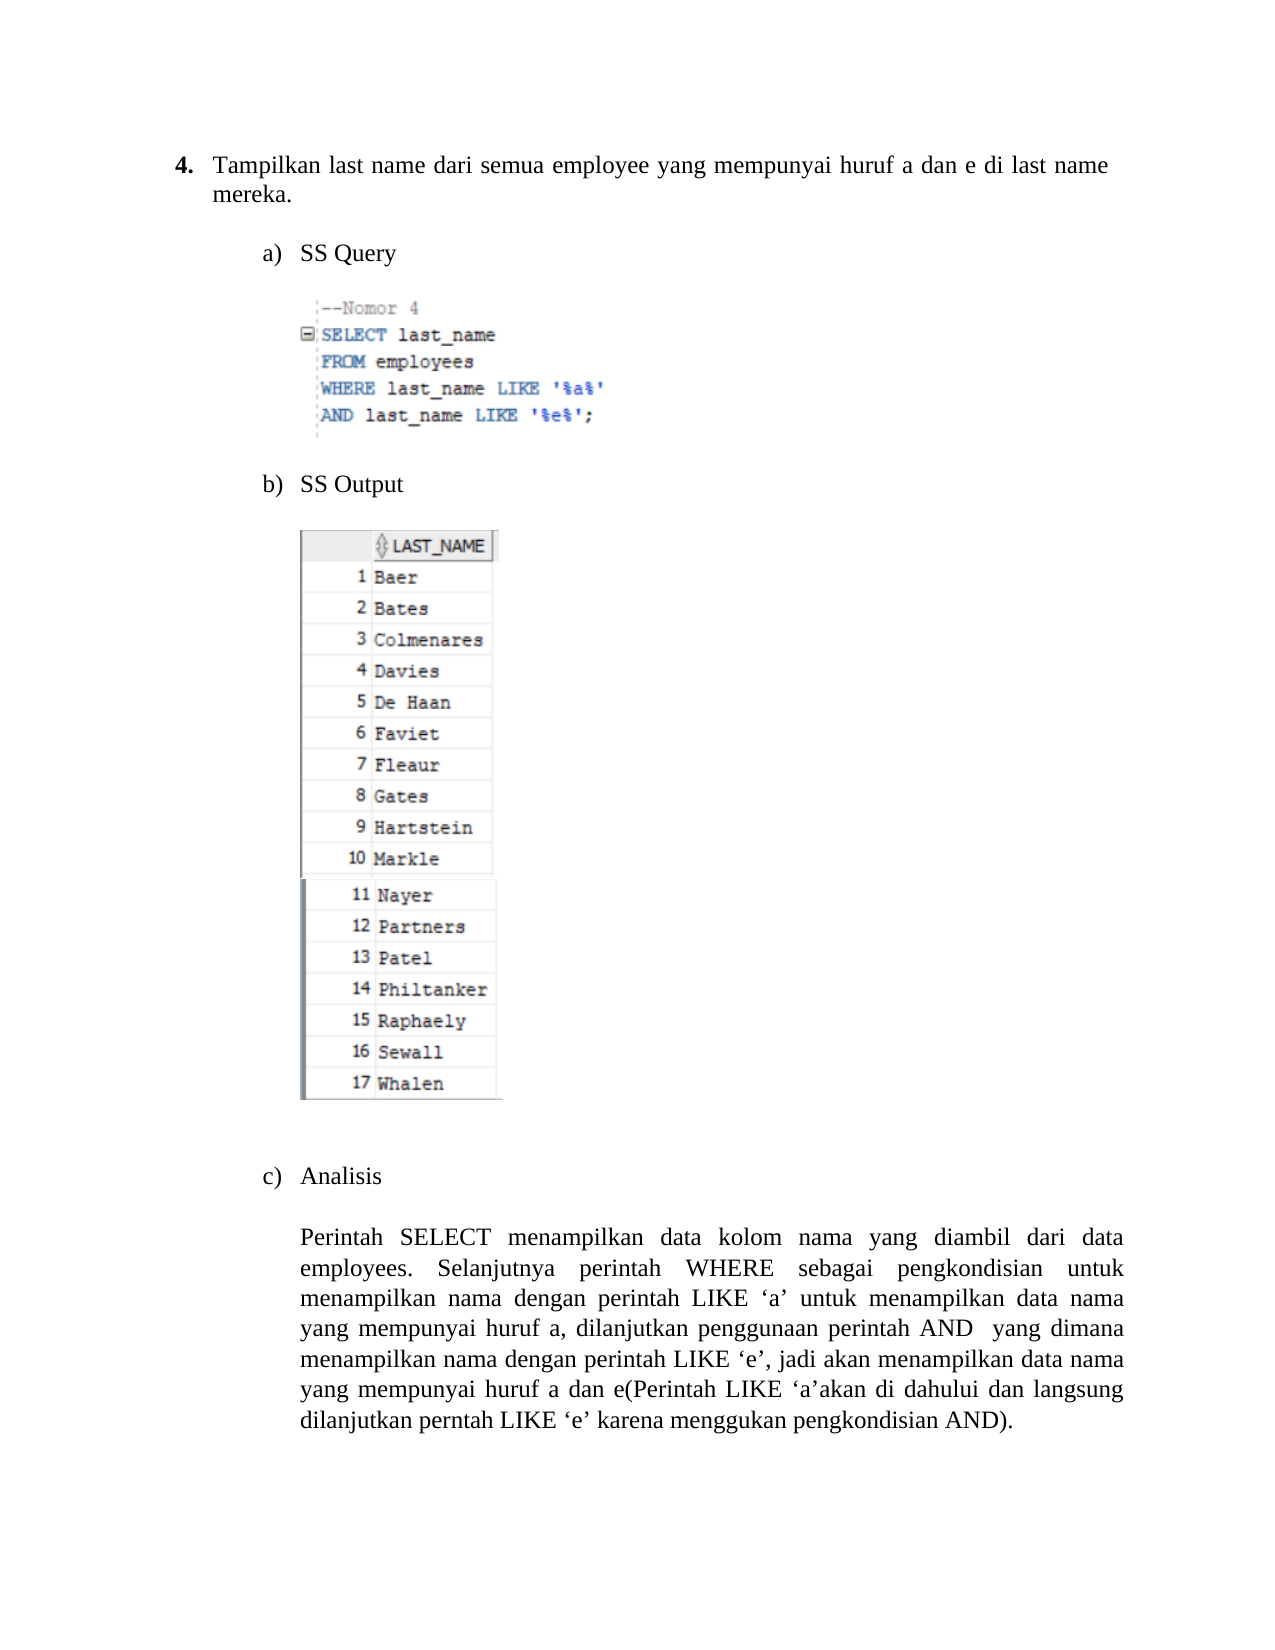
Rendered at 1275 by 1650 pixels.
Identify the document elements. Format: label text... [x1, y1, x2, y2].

list Perintah SELECT menampilkan data kolom nama yang diambil dari data employees. Selanjutnya perintah WHERE sebagai pengkondisian untuk menampilkan nama dengan perintah LIKE ‘a’ untuk menampilkan data nama yang mempunyai huruf a, dilanjutkan penggunaan perintah AND yang dimana menampilkan nama dengan perintah LIKE ‘e’, jadi akan menampilkan data nama yang mempunyai huruf a dan e(Perintah LIKE ‘a’akan di dahului dan langsung dilanjutkan perntah LIKE ‘e’ karena menggukan pengkondisian AND). [300, 1222, 1125, 1433]
picture [300, 530, 499, 878]
list Analisis [262, 1161, 1125, 1190]
picture [300, 298, 639, 438]
list SS Query [262, 238, 1125, 267]
list SS Output [262, 469, 1125, 498]
picture [300, 879, 503, 1100]
list Tampilkan last name dari semua employee yang mempunyai huruf a dan e di last name mereka. [175, 150, 1110, 207]
